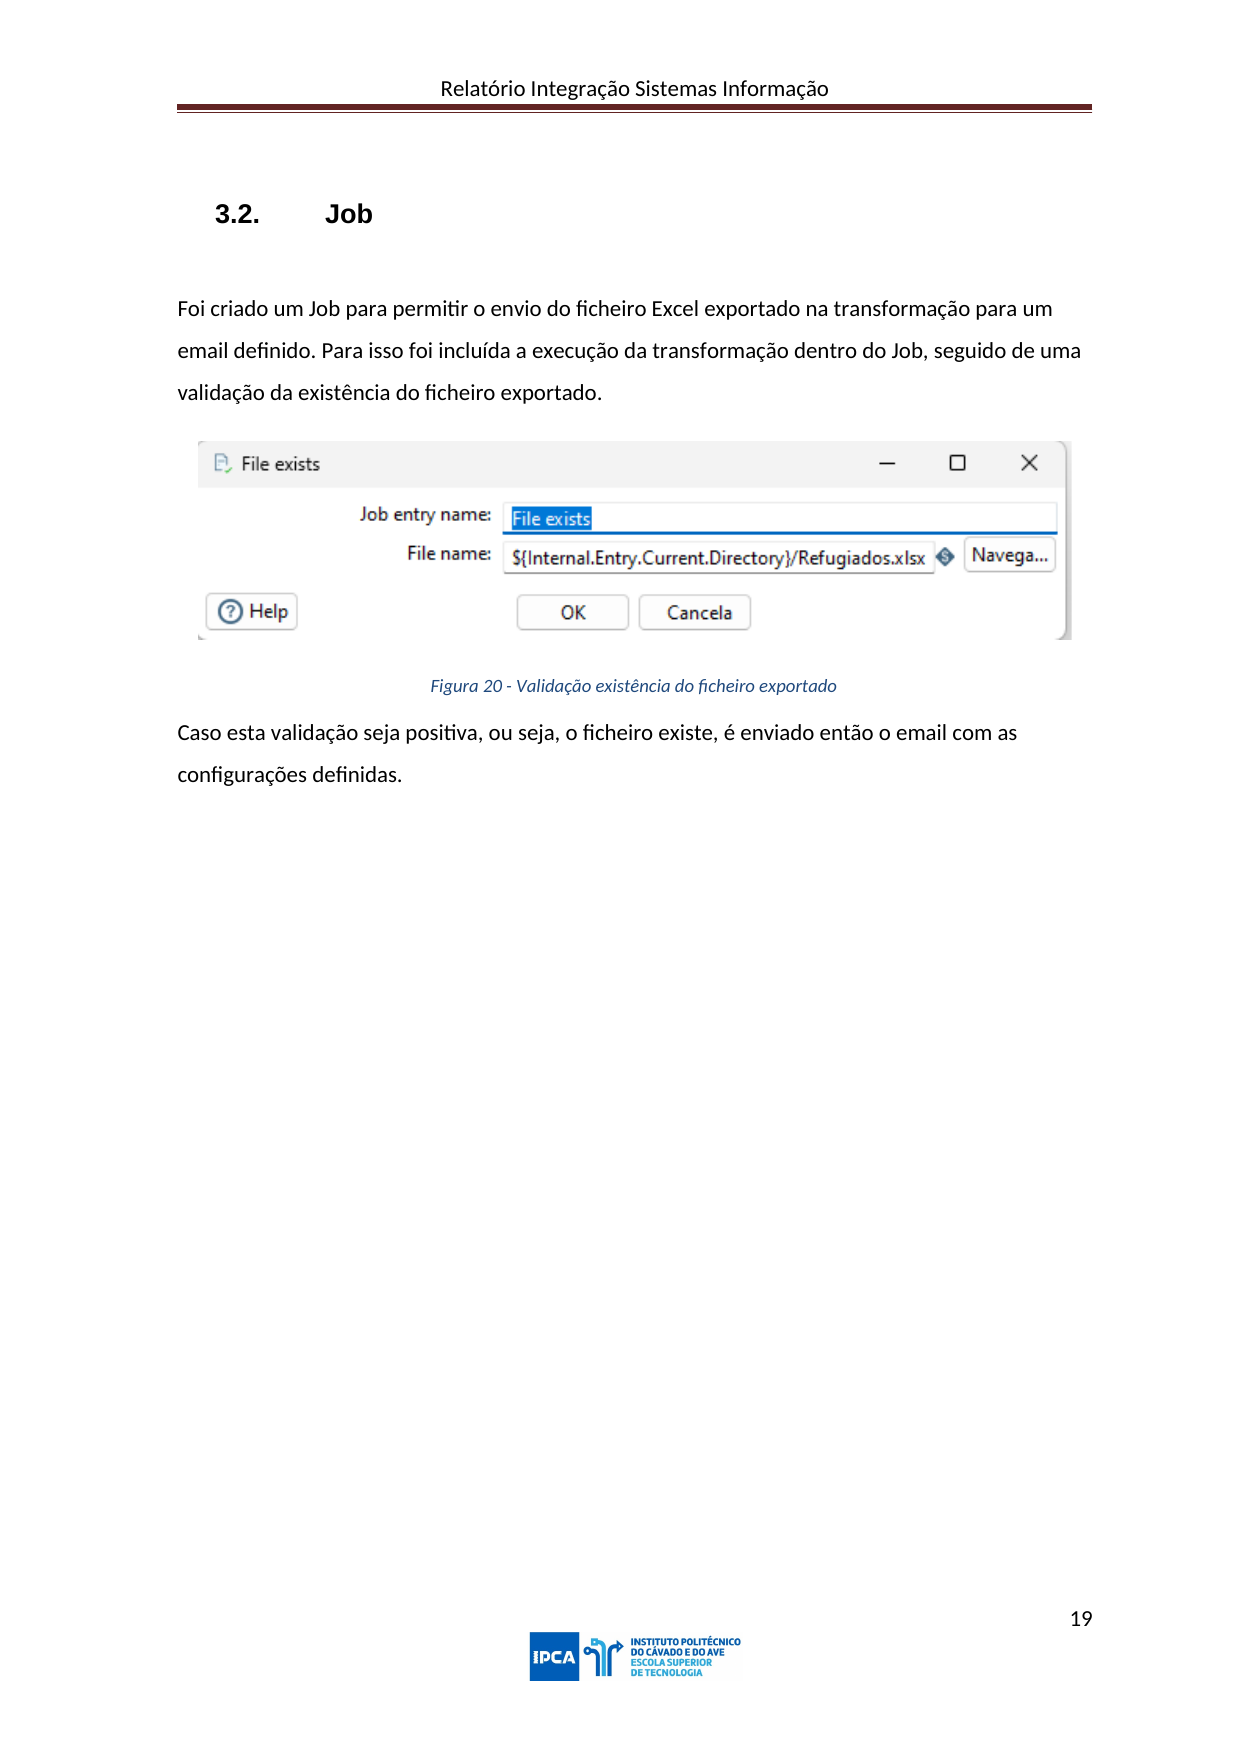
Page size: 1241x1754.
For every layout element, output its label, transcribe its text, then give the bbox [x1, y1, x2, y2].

subtitle Job [215, 198, 1092, 229]
text Figura 20 - Validação existência do ficheiro exportado [177, 674, 1092, 697]
picture [198, 441, 1072, 640]
text Caso esta validação seja positiva, ou seja, o ficheiro existe, é enviado então o email com as configurações definidas. [177, 718, 1092, 788]
text Foi criado um Job para permitir o envio do ficheiro Excel exportado na transformação para um email definido. Para isso foi incluída a execução da transformação dentro do Job, seguido de uma validação da existência do ficheiro exportado. [177, 294, 1092, 407]
picture [527, 1632, 743, 1681]
